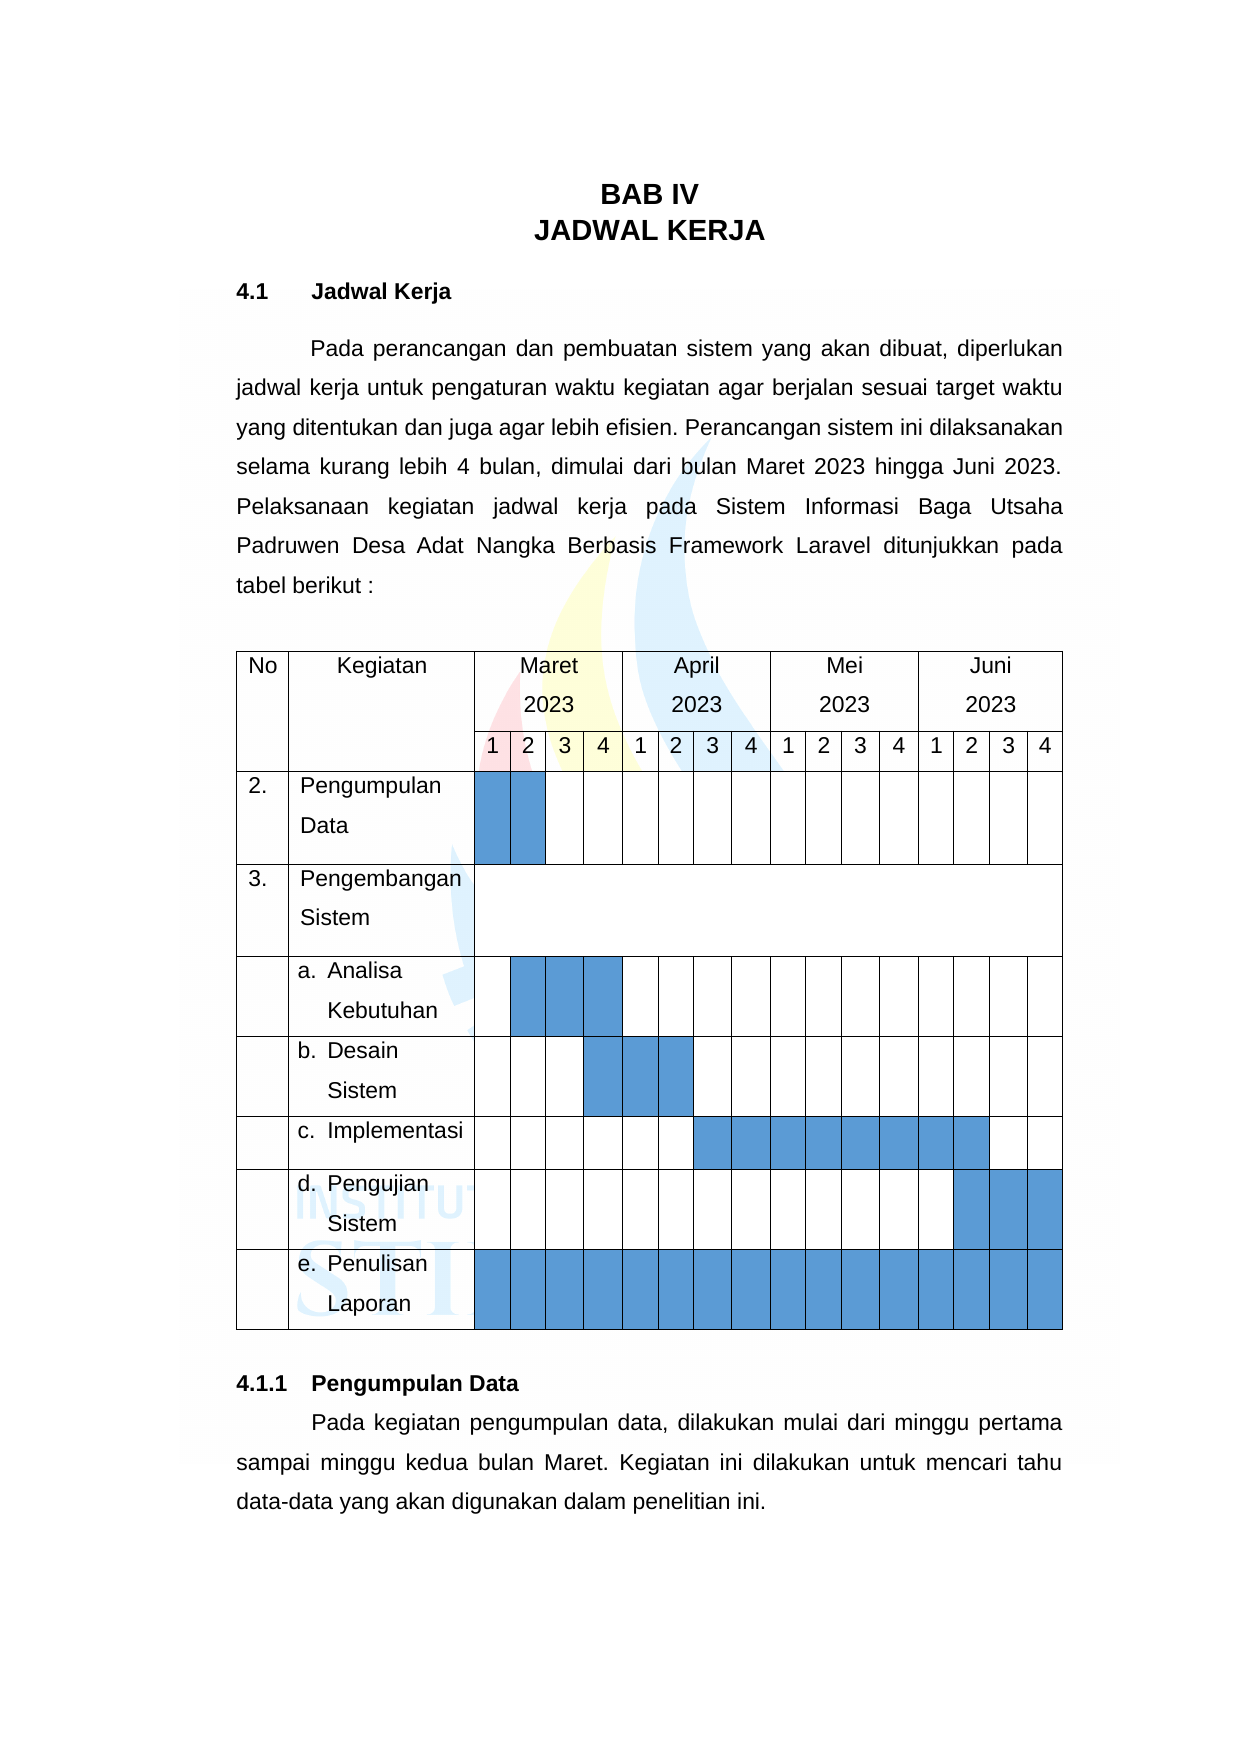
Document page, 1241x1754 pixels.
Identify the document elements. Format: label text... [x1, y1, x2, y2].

table_cell [771, 1117, 805, 1169]
table_cell [990, 772, 1027, 864]
table_cell [806, 1250, 841, 1329]
table_cell [694, 1170, 731, 1249]
table_cell [919, 1170, 953, 1249]
table_cell 3 [990, 732, 1027, 771]
table_cell Analisa Kebutuhan [289, 957, 474, 1036]
table_cell [954, 772, 989, 864]
table_cell 1 [623, 732, 658, 771]
table_cell [1028, 1250, 1062, 1329]
table_cell 2 [511, 732, 545, 771]
table_cell [546, 1170, 583, 1249]
table_cell [842, 1037, 879, 1116]
table_cell [771, 957, 805, 1036]
table_header Mei 2023 [771, 652, 918, 731]
table_cell [919, 772, 953, 864]
table_cell [842, 1170, 879, 1249]
table_cell [806, 957, 841, 1036]
table_cell [990, 1037, 1027, 1116]
table_cell [1028, 1117, 1062, 1169]
table_cell [237, 1250, 288, 1329]
table_cell [584, 1170, 622, 1249]
table_cell [919, 957, 953, 1036]
table_cell [990, 1170, 1027, 1249]
table_cell [237, 1037, 288, 1116]
table_cell [584, 772, 622, 864]
table_cell [954, 1037, 989, 1116]
table_cell [880, 1037, 918, 1116]
table_cell [659, 1037, 693, 1116]
table_cell 2 [954, 732, 989, 771]
table_cell [806, 1117, 841, 1169]
table_cell Penulisan Laporan [289, 1250, 474, 1329]
table_cell [842, 1117, 879, 1169]
table_cell [954, 1170, 989, 1249]
table_cell Pengumpulan Data [289, 772, 474, 864]
table_cell [954, 1117, 989, 1169]
table_cell 2 [806, 732, 841, 771]
table_cell [806, 1170, 841, 1249]
table_cell [880, 772, 918, 864]
table_cell [659, 1117, 693, 1169]
table_cell [842, 1250, 879, 1329]
table_cell [1028, 1170, 1062, 1249]
table_cell [546, 1117, 583, 1169]
table_cell [511, 772, 545, 864]
table_cell [806, 1037, 841, 1116]
list Jadwal Kerja [236, 278, 1063, 304]
table_cell [584, 1037, 622, 1116]
table_cell [659, 1170, 693, 1249]
table_cell [732, 1117, 770, 1169]
table_cell [546, 957, 583, 1036]
table_cell 1 [919, 732, 953, 771]
table_cell 3 [546, 732, 583, 771]
table_cell [659, 957, 693, 1036]
table_cell 4 [584, 732, 622, 771]
table_cell Pengujian Sistem [289, 1170, 474, 1249]
table_cell [623, 957, 658, 1036]
table_cell [732, 772, 770, 864]
table_cell [623, 1037, 658, 1116]
table_cell 4 [880, 732, 918, 771]
table_cell [659, 772, 693, 864]
list Pada perancangan dan pembuatan sistem yang akan dibuat, diperlukan jadwal kerja untuk pengaturan waktu kegiatan agar berjalan sesuai target waktu yang ditentukan dan juga agar lebih efisien. Perancangan sistem ini dilaksanakan selama kurang lebih 4 bulan, dimulai dari bulan Maret 2023 hingga Juni 2023. Pelaksanaan kegiatan jadwal kerja pada Sistem Informasi Baga Utsaha Padruwen Desa Adat Nangka Berbasis Framework Laravel ditunjukkan pada tabel berikut : [236, 335, 1063, 598]
table_cell [694, 1117, 731, 1169]
table_header No [237, 652, 288, 771]
list Pada kegiatan pengumpulan data, dilakukan mulai dari minggu pertama sampai minggu kedua bulan Maret. Kegiatan ini dilakukan untuk mencari tahu data-data yang akan digunakan dalam penelitian ini. [236, 1409, 1063, 1514]
table_cell [771, 1037, 805, 1116]
table_cell [880, 1170, 918, 1249]
table_cell [475, 772, 510, 864]
table_cell 3 [694, 732, 731, 771]
table_cell 3 [842, 732, 879, 771]
table_cell [623, 772, 658, 864]
table_cell [919, 1250, 953, 1329]
table_header April 2023 [623, 652, 770, 731]
table_header Kegiatan [289, 652, 474, 771]
table_cell [919, 1117, 953, 1169]
table_cell [990, 1117, 1027, 1169]
table_cell Pengembangan Sistem [289, 865, 474, 956]
table_cell [694, 772, 731, 864]
table_cell 1 [475, 732, 510, 771]
table_cell 4 [732, 732, 770, 771]
table_header Juni 2023 [919, 652, 1062, 731]
table_cell [1028, 772, 1062, 864]
table_cell [511, 957, 545, 1036]
table_cell [954, 1250, 989, 1329]
table_cell [1028, 957, 1062, 1036]
table_cell [475, 1250, 510, 1329]
table_cell [990, 957, 1027, 1036]
table_cell [584, 1250, 622, 1329]
table_cell [546, 1250, 583, 1329]
table_cell [584, 1117, 622, 1169]
table_cell [511, 1117, 545, 1169]
table_cell [475, 1170, 510, 1249]
table_cell [880, 1117, 918, 1169]
table_cell [237, 772, 288, 864]
table_header Maret 2023 [475, 652, 622, 731]
table_cell [237, 1117, 288, 1169]
text JADWAL KERJA [236, 213, 1063, 247]
table_cell [475, 865, 1062, 956]
table_cell [546, 772, 583, 864]
table_cell [584, 957, 622, 1036]
table_cell [880, 957, 918, 1036]
table_cell [771, 1250, 805, 1329]
table_cell [694, 957, 731, 1036]
table_cell [919, 1037, 953, 1116]
table_cell 4 [1028, 732, 1062, 771]
table_cell [771, 1170, 805, 1249]
table_cell [659, 1250, 693, 1329]
table_cell [771, 772, 805, 864]
table_cell [237, 1170, 288, 1249]
table_cell [511, 1250, 545, 1329]
table_cell [511, 1170, 545, 1249]
table_cell [954, 957, 989, 1036]
table_cell Desain Sistem [289, 1037, 474, 1116]
table_cell [475, 1037, 510, 1116]
table_cell [237, 957, 288, 1036]
table_cell 2 [659, 732, 693, 771]
table_cell [990, 1250, 1027, 1329]
table_cell [732, 1250, 770, 1329]
table_cell [842, 772, 879, 864]
table_cell [842, 957, 879, 1036]
table_cell [511, 1037, 545, 1116]
table_cell [623, 1117, 658, 1169]
table_cell [623, 1170, 658, 1249]
table_cell [880, 1250, 918, 1329]
table_cell [475, 957, 510, 1036]
table_cell [694, 1250, 731, 1329]
table_cell Implementasi [289, 1117, 474, 1169]
table_cell [806, 772, 841, 864]
table_cell [732, 1037, 770, 1116]
table_cell [694, 1037, 731, 1116]
table_cell [546, 1037, 583, 1116]
table_cell 1 [771, 732, 805, 771]
table_cell [475, 1117, 510, 1169]
text BAB IV [236, 177, 1063, 211]
table_cell [623, 1250, 658, 1329]
list Pengumpulan Data [236, 1370, 1063, 1396]
table_cell [732, 957, 770, 1036]
table_cell [732, 1170, 770, 1249]
table_cell [237, 865, 288, 956]
table_cell [1028, 1037, 1062, 1116]
